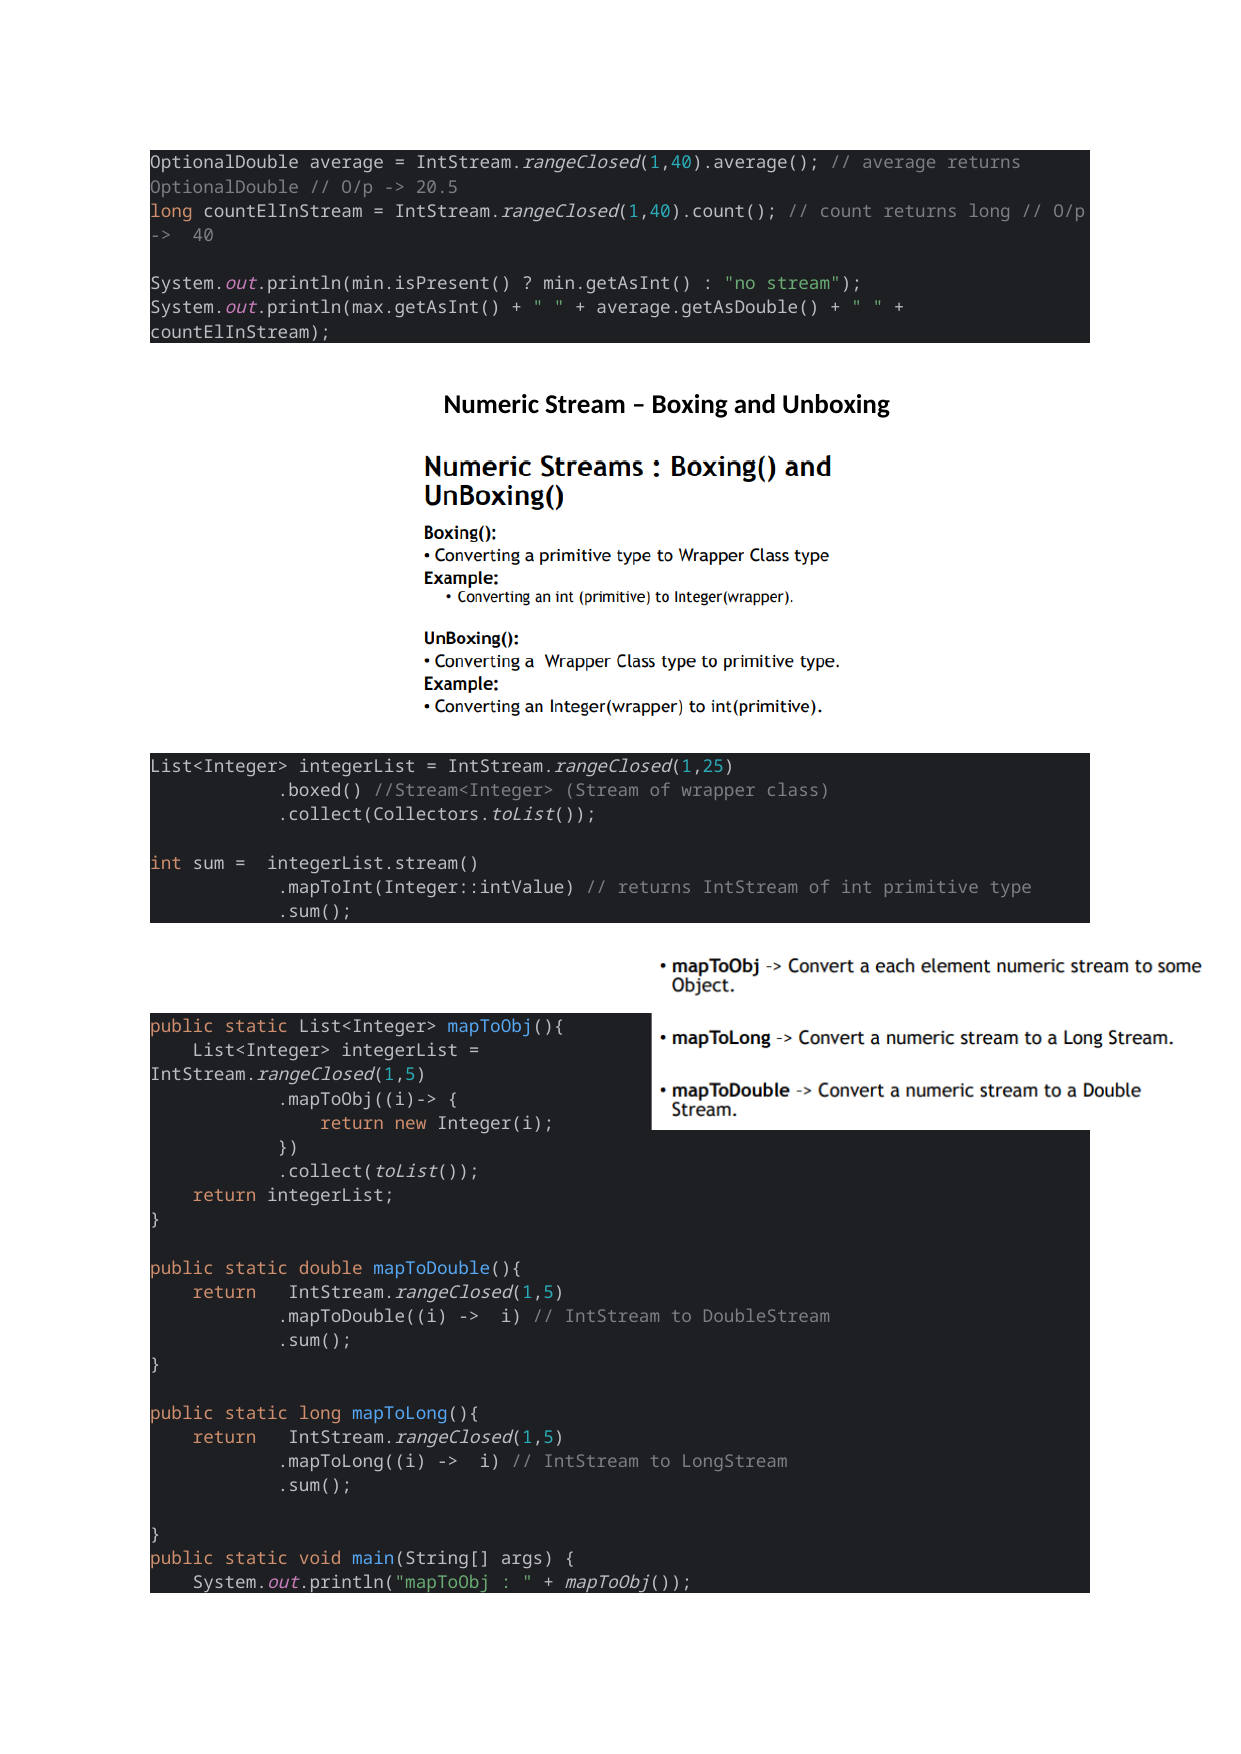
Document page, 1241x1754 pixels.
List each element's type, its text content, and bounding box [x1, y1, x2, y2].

picture [651, 949, 1217, 1130]
text List<Integer> integerList = IntStream.rangeClosed(1,25) .boxed() //Stream<Integer> (Stream of wrapper class) .collect(Collectors.toList()); int sum = integerList.stream() .mapToInt(Integer::intValue) // returns IntStream of int primitive type .sum(); [150, 753, 1090, 923]
text Numeric Stream – Boxing and Unboxing [150, 387, 1184, 420]
picture [414, 441, 854, 725]
